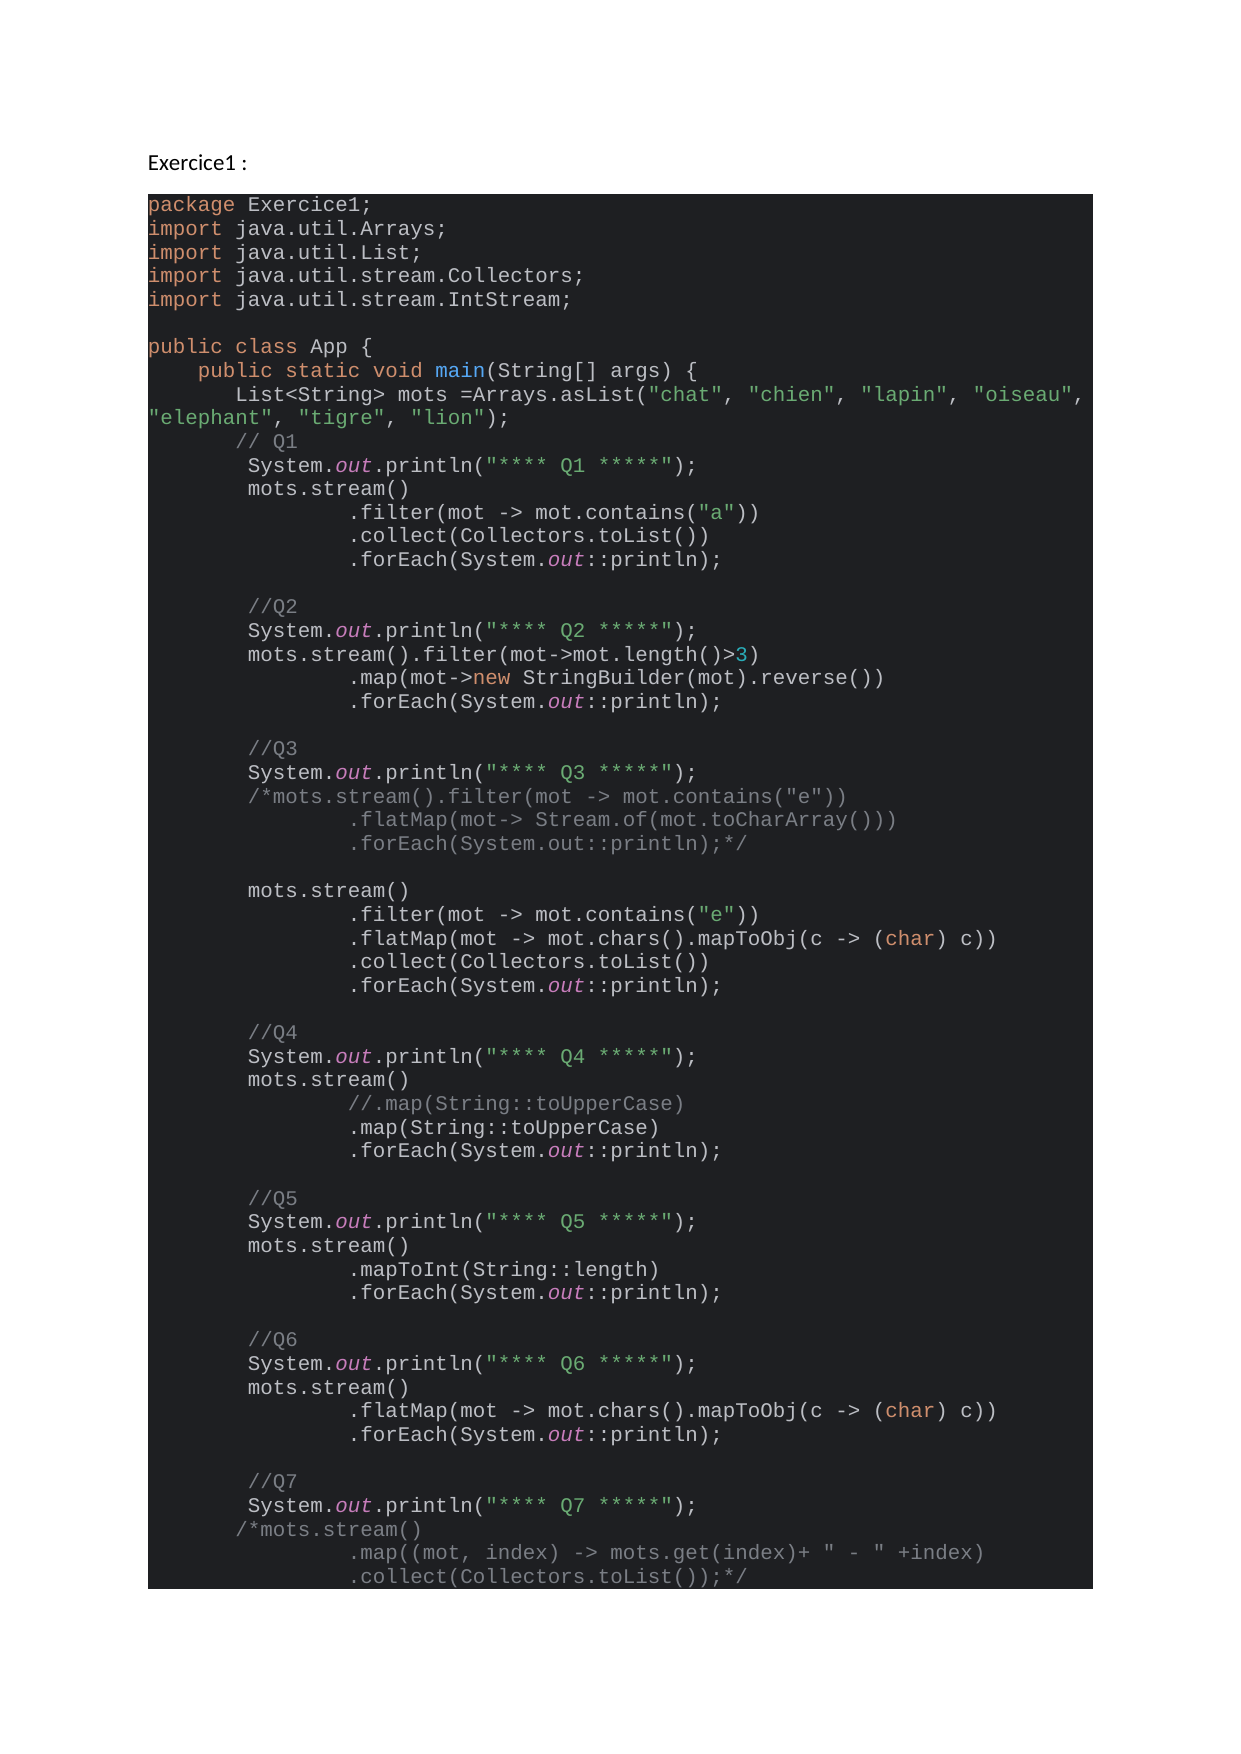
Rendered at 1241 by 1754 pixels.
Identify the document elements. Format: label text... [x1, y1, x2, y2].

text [148, 194, 1093, 1589]
text Exercice1 : [148, 148, 1093, 176]
